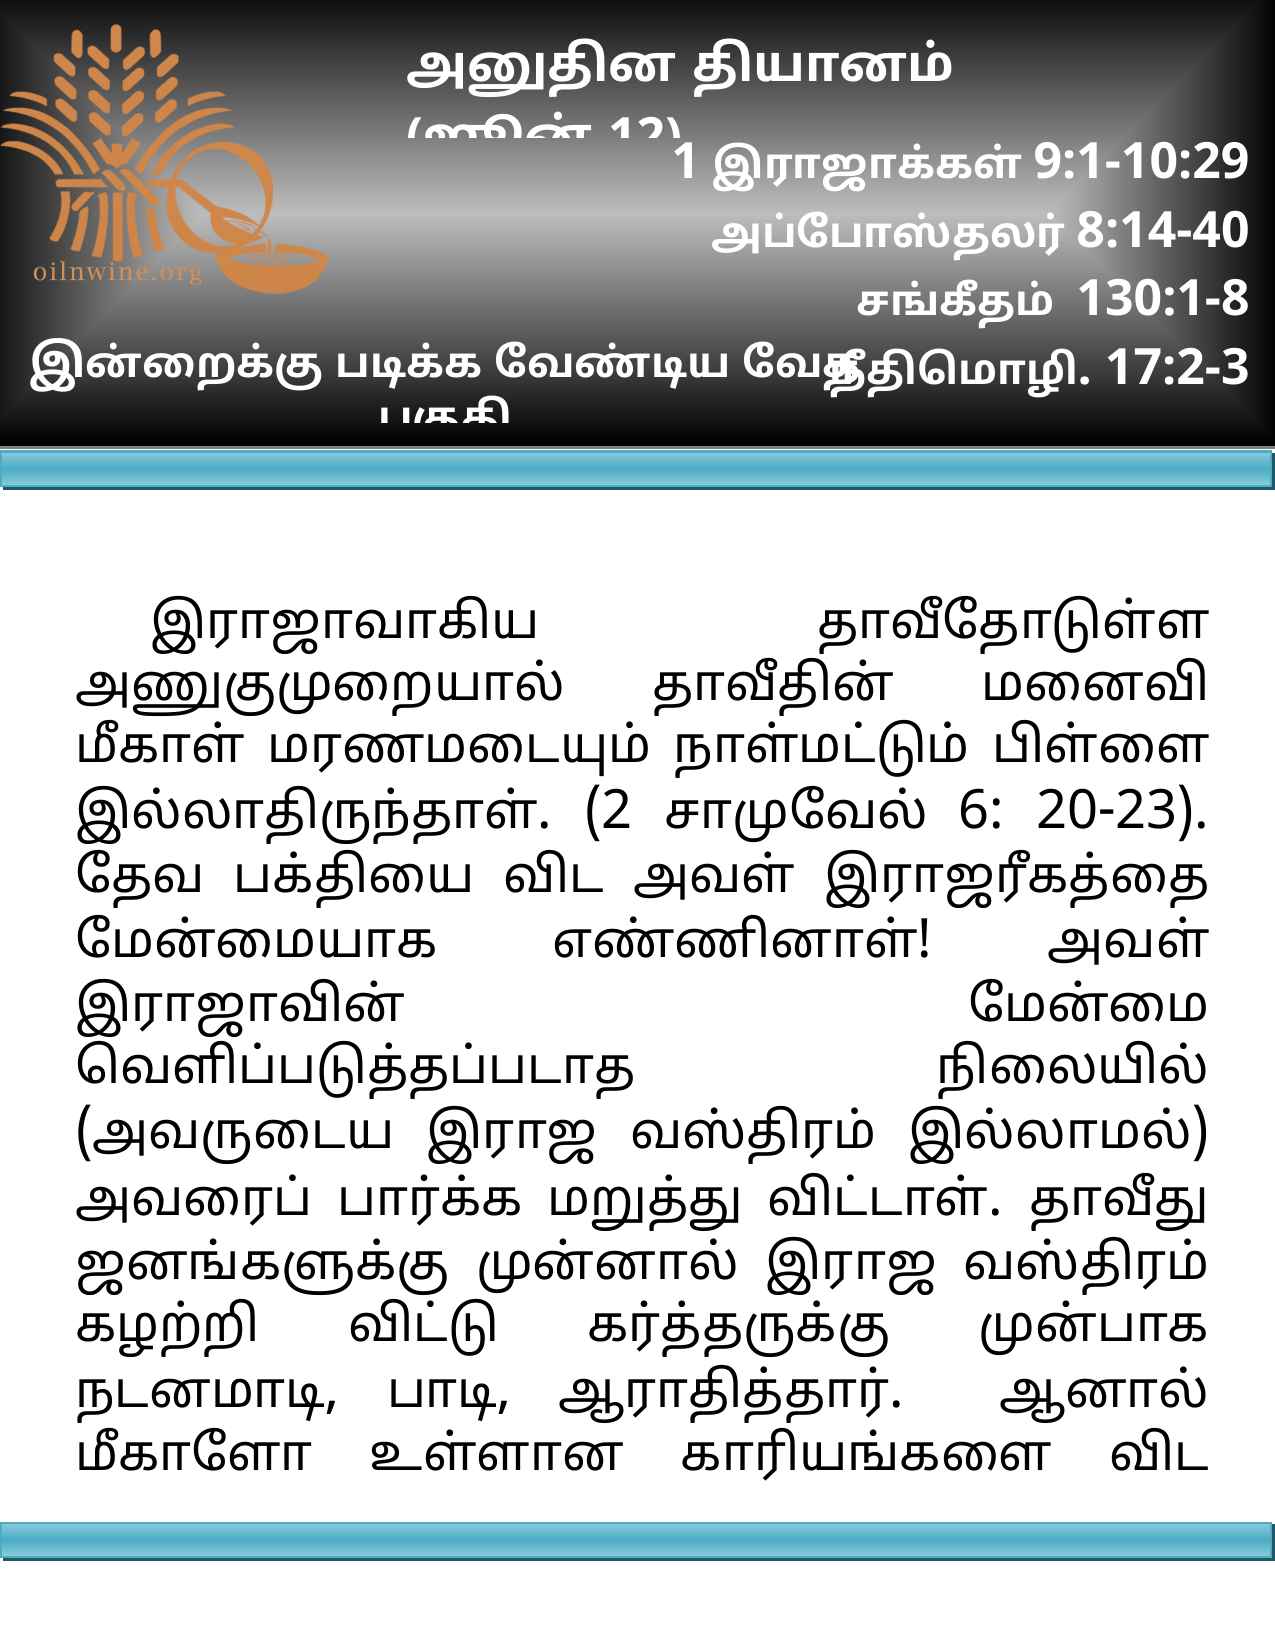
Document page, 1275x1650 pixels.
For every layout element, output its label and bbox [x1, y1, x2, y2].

text [75, 595, 1209, 1489]
